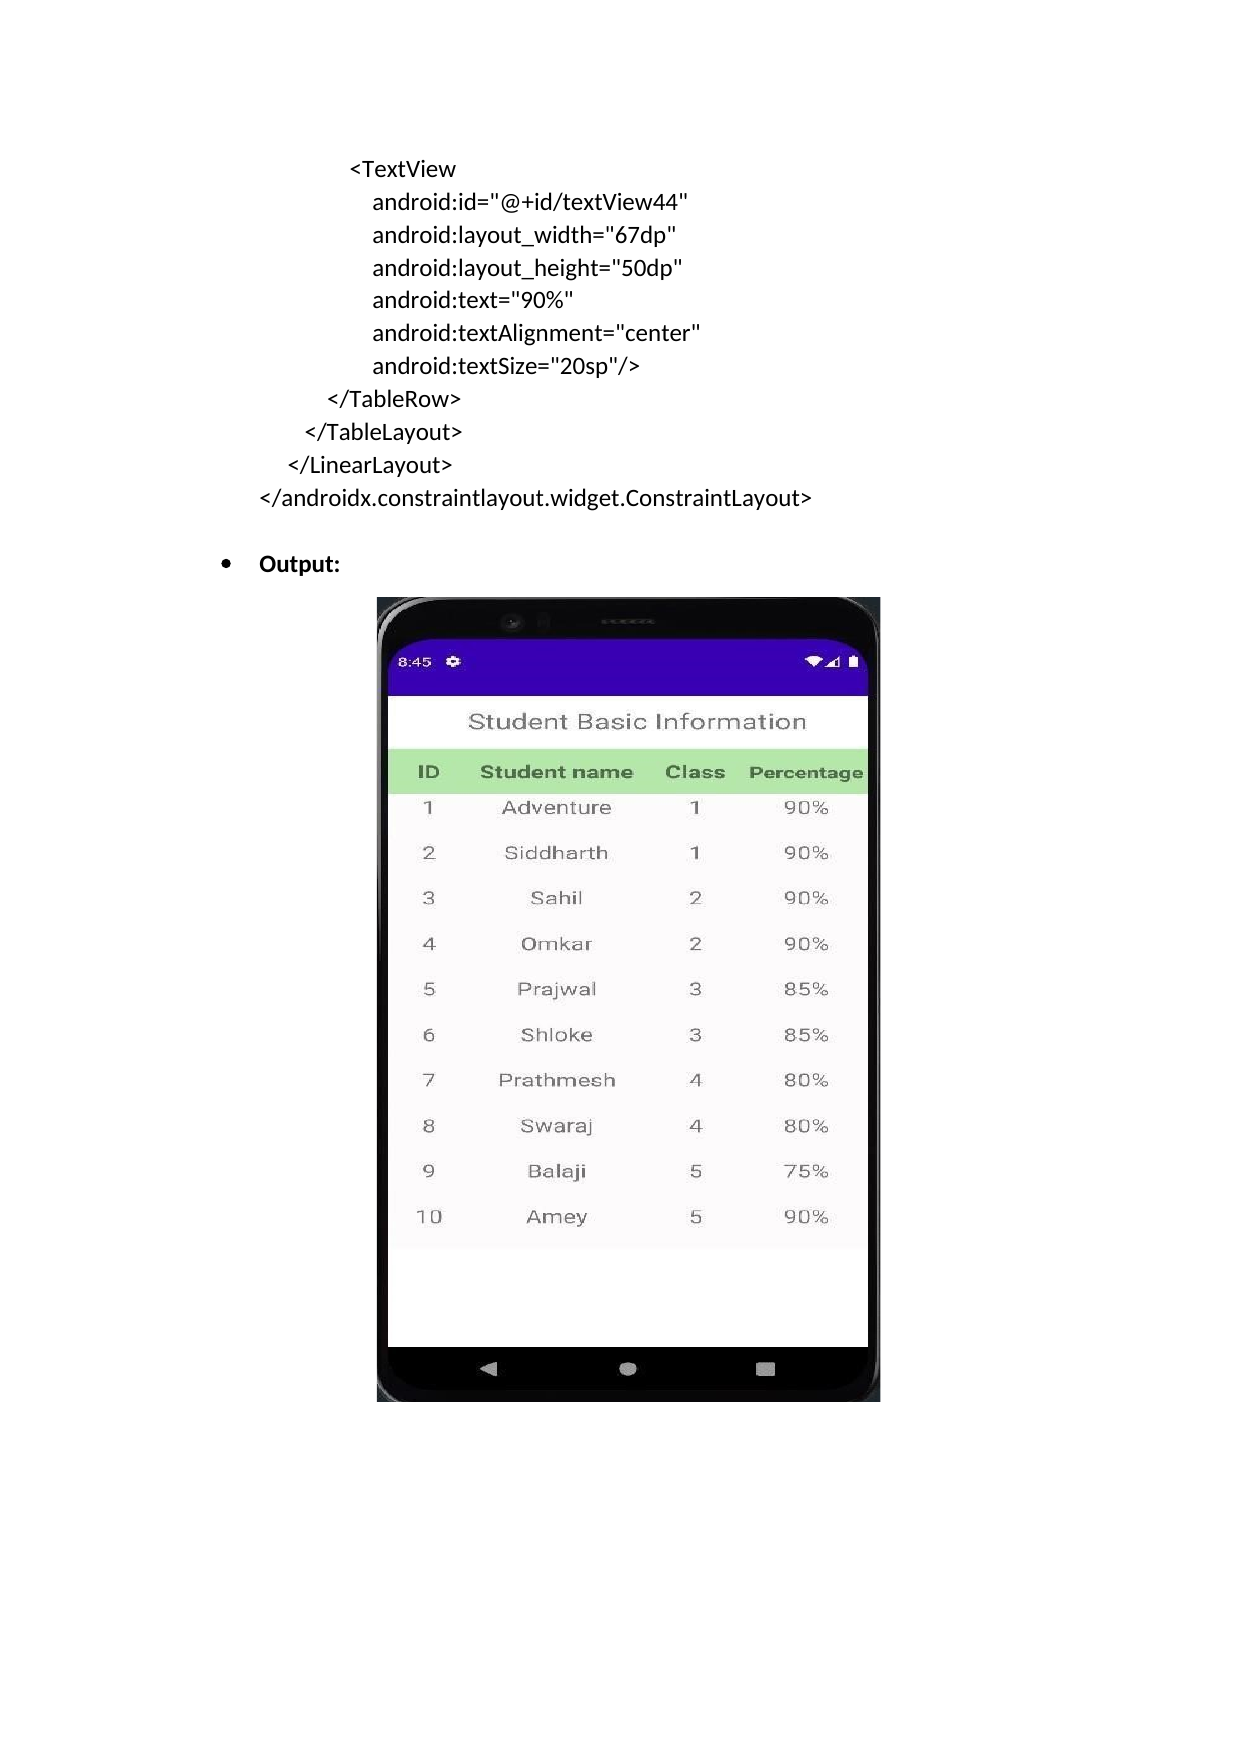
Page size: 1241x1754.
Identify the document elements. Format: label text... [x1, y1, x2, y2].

list </TableRow> [259, 383, 1019, 414]
list </LinearLayout> [259, 449, 1019, 480]
list android:textAlignment="center" [259, 318, 1019, 348]
list </TableLayout> [259, 416, 1019, 447]
list <TextView [259, 153, 1019, 183]
list android:id="@+id/textView44" [259, 186, 1019, 216]
list android:layout_height="50dp" [259, 252, 1019, 282]
list Output: [222, 548, 1019, 578]
list android:text="90%" [259, 285, 1019, 315]
picture [376, 597, 881, 1402]
list android:textSize="20sp"/> [259, 351, 1019, 381]
list android:layout_width="67dp" [259, 219, 1019, 249]
list </androidx.constraintlayout.widget.ConstraintLayout> [259, 482, 1019, 513]
